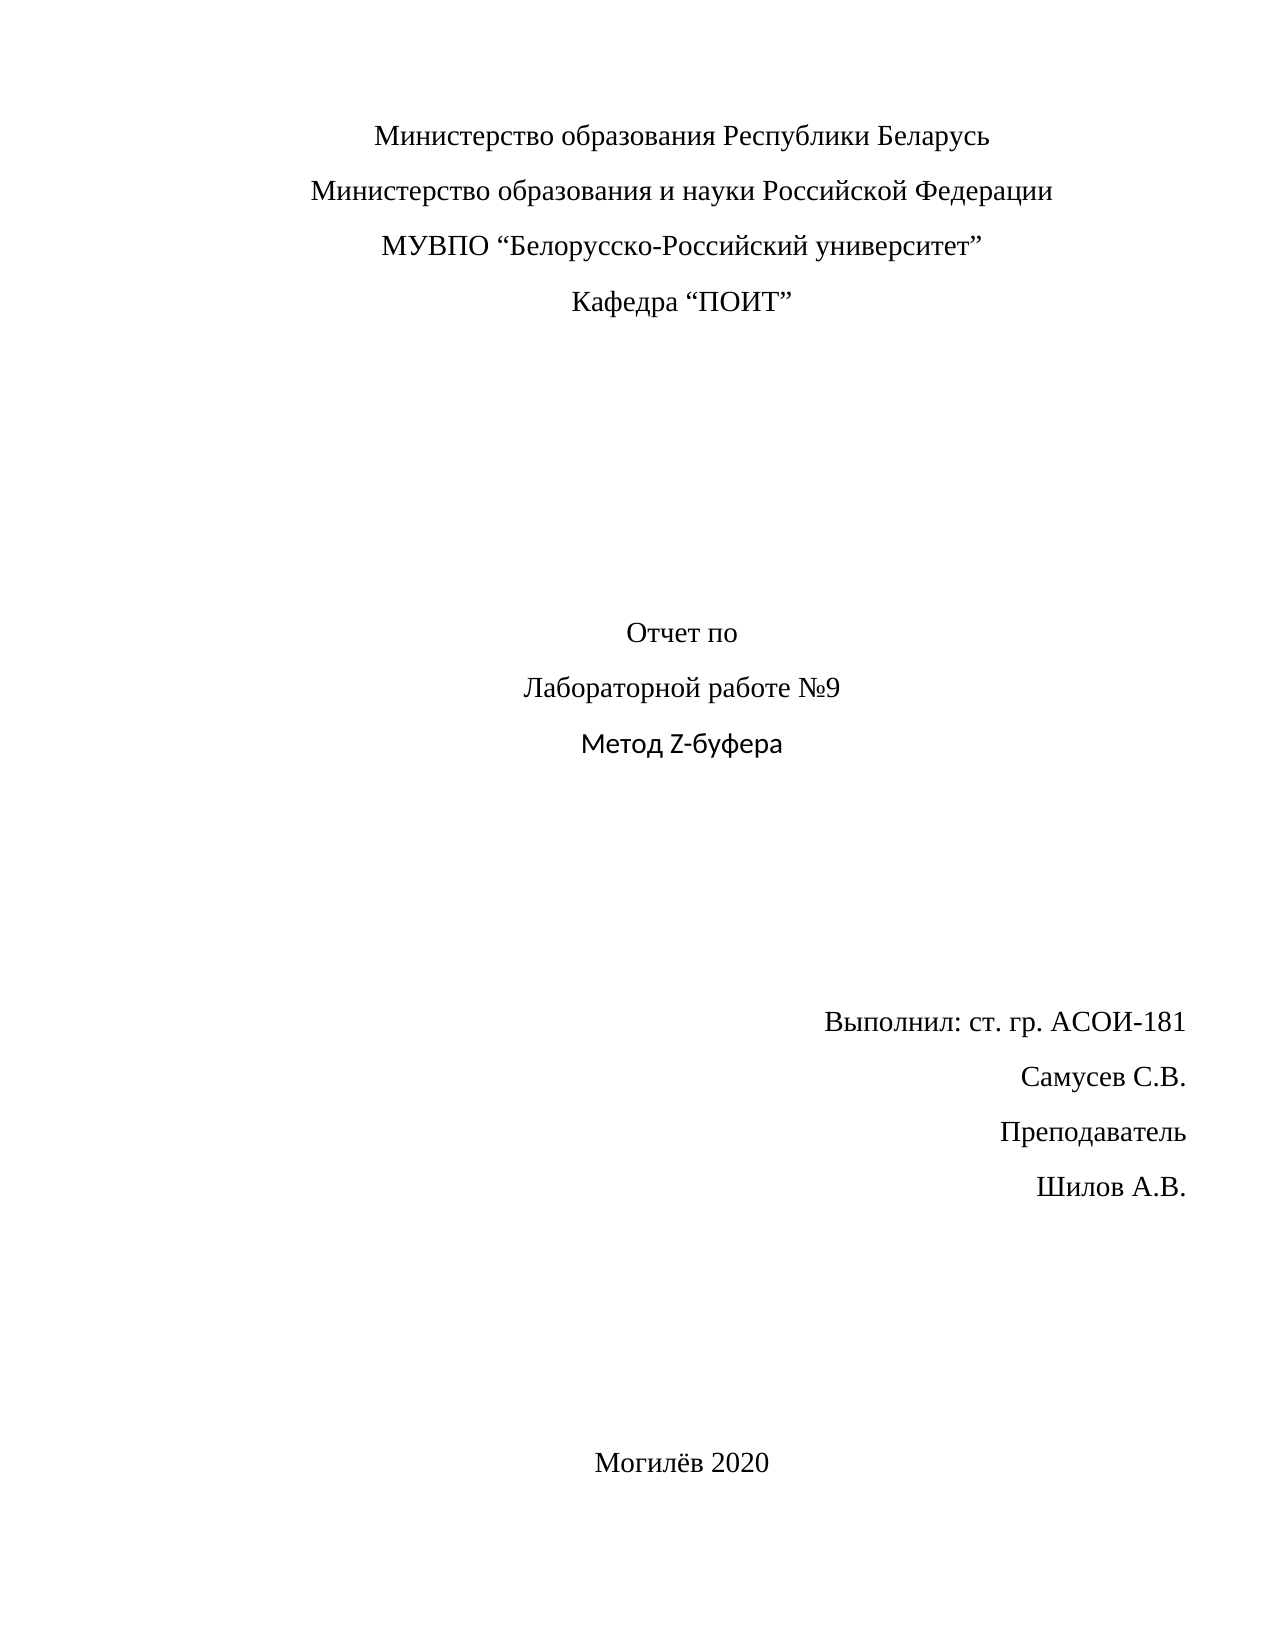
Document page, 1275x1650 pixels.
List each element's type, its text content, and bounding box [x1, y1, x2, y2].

text Метод Z-буфера [177, 725, 1186, 761]
text Лабораторной работе №9 [177, 670, 1186, 704]
text Самусев С.В. [177, 1059, 1186, 1093]
text Кафедра “ПОИТ” [177, 284, 1186, 317]
text Могилёв 2020 [177, 1446, 1186, 1479]
text Отчет по [177, 615, 1186, 648]
text Министерство образования и науки Российской Федерации [177, 173, 1186, 207]
text МУВПО “Белорусско-Российский университет” [177, 228, 1186, 262]
text Министерство образования Республики Беларусь [177, 118, 1186, 152]
text Шилов А.В. [177, 1169, 1186, 1203]
text Преподаватель [177, 1114, 1186, 1148]
text Выполнил: ст. гр. АСОИ-181 [177, 1004, 1186, 1037]
